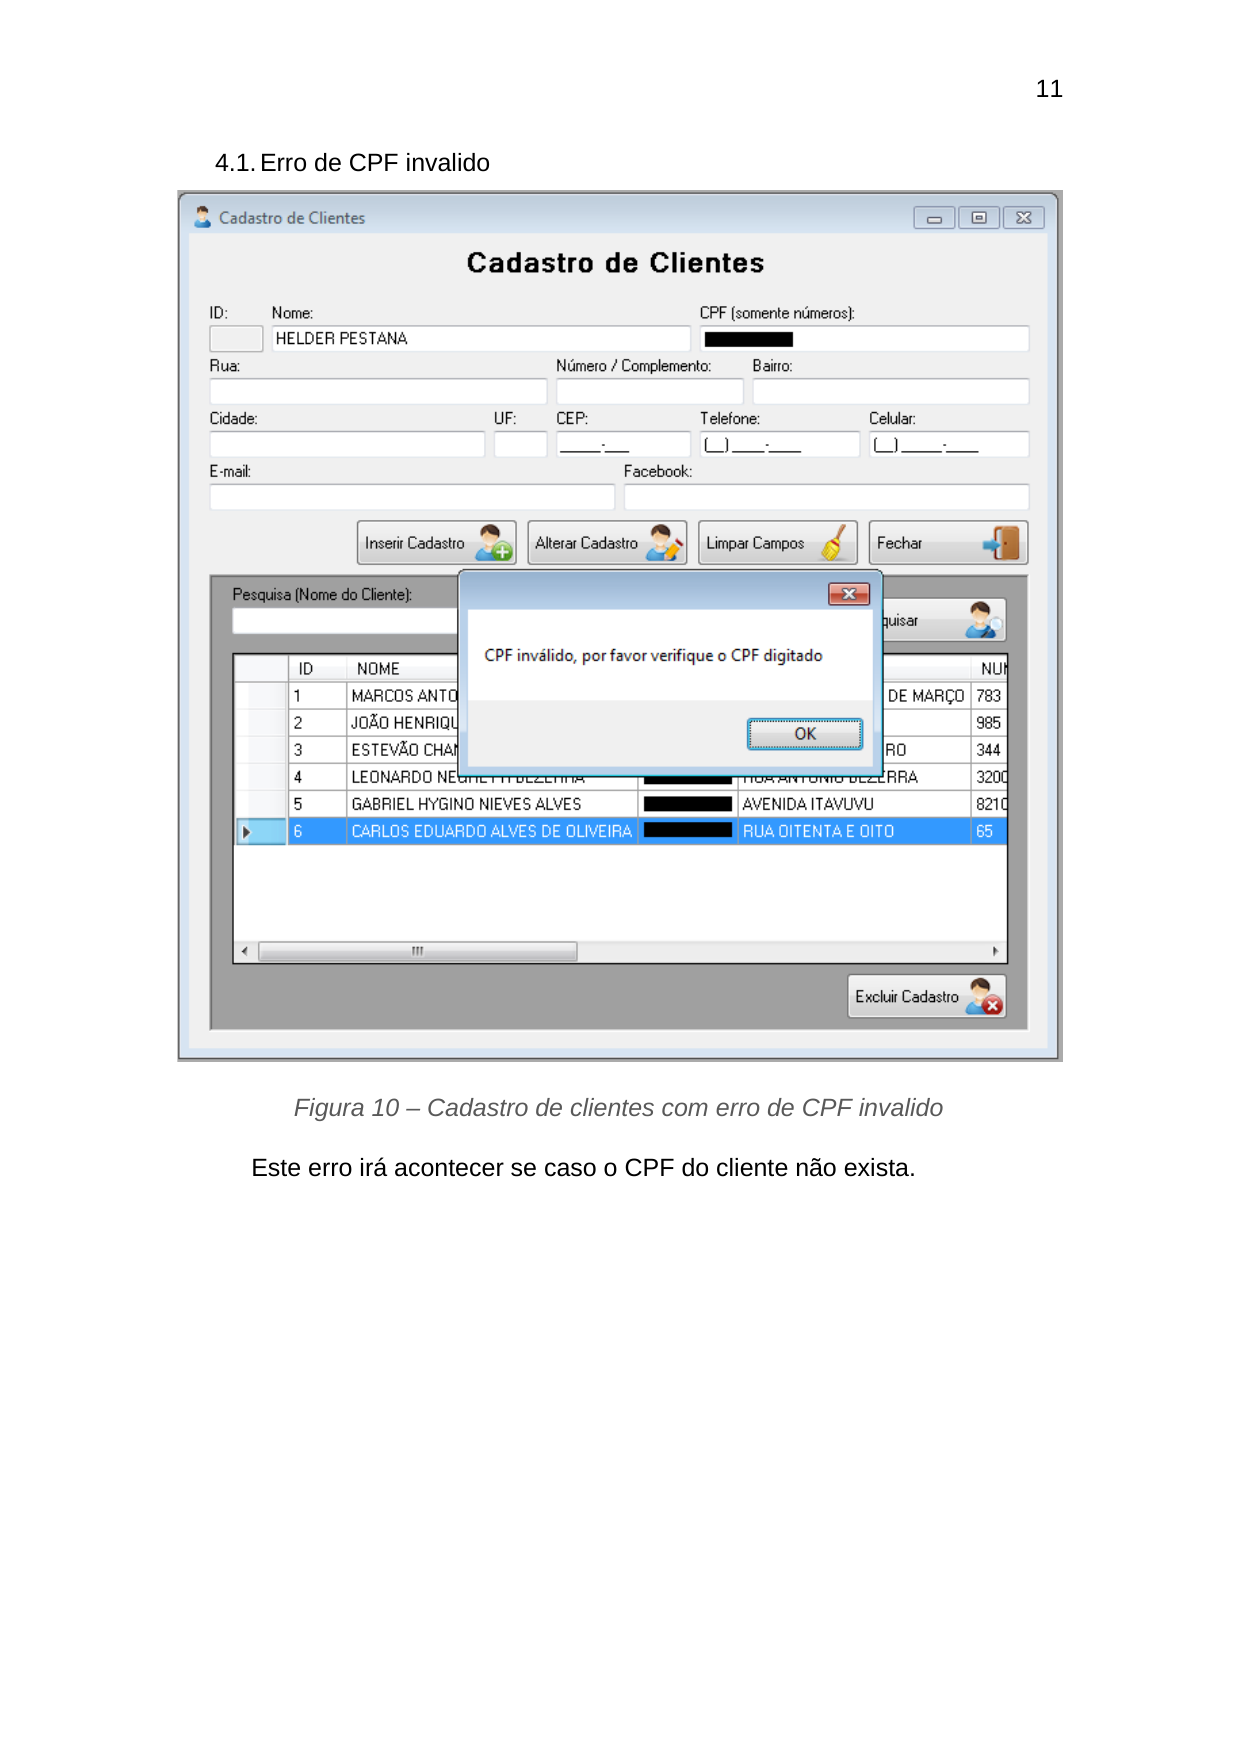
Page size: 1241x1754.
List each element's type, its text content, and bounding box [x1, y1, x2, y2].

text Figura 10 – Cadastro de clientes com erro de CPF invalido [177, 1093, 1063, 1121]
picture [177, 190, 1063, 1062]
text Este erro irá acontecer se caso o CPF do cliente não exista. [177, 1152, 1063, 1181]
subtitle Erro de CPF invalido [215, 148, 1063, 176]
